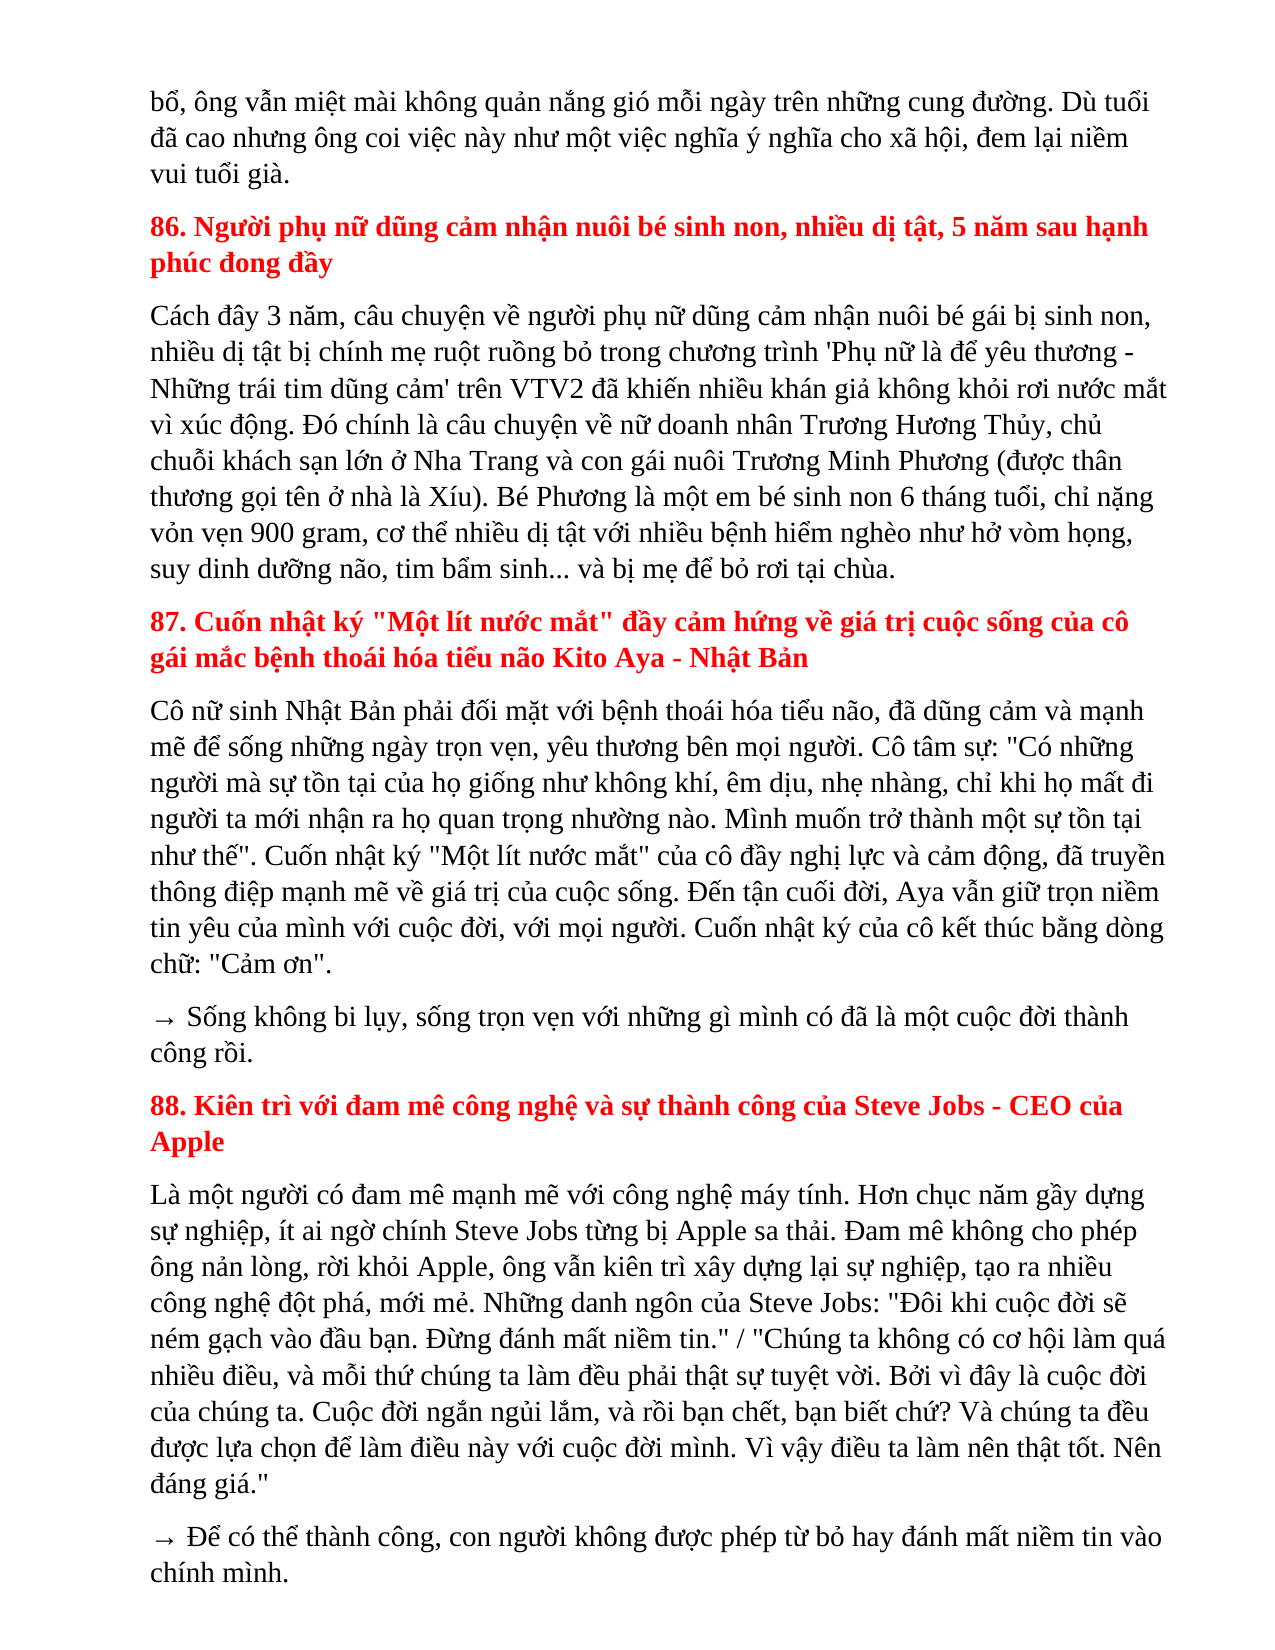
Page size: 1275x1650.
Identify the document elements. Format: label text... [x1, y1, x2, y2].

text 86. Người phụ nữ dũng cảm nhận nuôi bé sinh non, nhiều dị tật, 5 năm sau hạnh phúc đong đầy [150, 209, 1172, 279]
text 87. Cuốn nhật ký "Một lít nước mắt" đầy cảm hứng về giá trị cuộc sống của cô gái mắc bệnh thoái hóa tiểu não Kito Aya - Nhật Bản [150, 604, 1172, 674]
text 88. Kiên trì với đam mê công nghệ và sự thành công của Steve Jobs - CEO của Apple [150, 1088, 1172, 1158]
text → Để có thể thành công, con người không được phép từ bỏ hay đánh mất niềm tin vào chính mình. [150, 1519, 1172, 1589]
text Cô nữ sinh Nhật Bản phải đối mặt với bệnh thoái hóa tiểu não, đã dũng cảm và mạnh mẽ để sống những ngày trọn vẹn, yêu thương bên mọi người. Cô tâm sự: "Có những người mà sự tồn tại của họ giống như không khí, êm dịu, nhẹ nhàng, chỉ khi họ mất đi người ta mới nhận ra họ quan trọng nhường nào. Mình muốn trở thành một sự tồn tại như thế". Cuốn nhật ký "Một lít nước mắt" của cô đầy nghị lực và cảm động, đã truyền thông điệp mạnh mẽ về giá trị của cuộc sống. Đến tận cuối đời, Aya vẫn giữ trọn niềm tin yêu của mình với cuộc đời, với mọi người. Cuốn nhật ký của cô kết thúc bằng dòng chữ: "Cảm ơn". [150, 693, 1172, 980]
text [150, 84, 1172, 190]
text Cách đây 3 năm, câu chuyện về người phụ nữ dũng cảm nhận nuôi bé gái bị sinh non, nhiều dị tật bị chính mẹ ruột ruồng bỏ trong chương trình 'Phụ nữ là để yêu thương - Những trái tim dũng cảm' trên VTV2 đã khiến nhiều khán giả không khỏi rơi nước mắt vì xúc động. Đó chính là câu chuyện về nữ doanh nhân Trương Hương Thủy, chủ chuỗi khách sạn lớn ở Nha Trang và con gái nuôi Trương Minh Phương (được thân thương gọi tên ở nhà là Xíu). Bé Phương là một em bé sinh non 6 tháng tuổi, chỉ nặng vỏn vẹn 900 gram, cơ thể nhiều dị tật với nhiều bệnh hiểm nghèo như hở vòm họng, suy dinh dưỡng não, tim bẩm sinh... và bị mẹ để bỏ rơi tại chùa. [150, 298, 1172, 585]
text Là một người có đam mê mạnh mẽ với công nghệ máy tính. Hơn chục năm gầy dựng sự nghiệp, ít ai ngờ chính Steve Jobs từng bị Apple sa thải. Đam mê không cho phép ông nản lòng, rời khỏi Apple, ông vẫn kiên trì xây dựng lại sự nghiệp, tạo ra nhiều công nghệ đột phá, mới mẻ. Những danh ngôn của Steve Jobs: "Đôi khi cuộc đời sẽ ném gạch vào đầu bạn. Đừng đánh mất niềm tin." / "Chúng ta không có cơ hội làm quá nhiều điều, và mỗi thứ chúng ta làm đều phải thật sự tuyệt vời. Bởi vì đây là cuộc đời của chúng ta. Cuộc đời ngắn ngủi lắm, và rồi bạn chết, bạn biết chứ? Và chúng ta đều được lựa chọn để làm điều này với cuộc đời mình. Vì vậy điều ta làm nên thật tốt. Nên đáng giá." [150, 1177, 1172, 1500]
text → Sống không bi lụy, sống trọn vẹn với những gì mình có đã là một cuộc đời thành công rồi. [150, 999, 1172, 1069]
